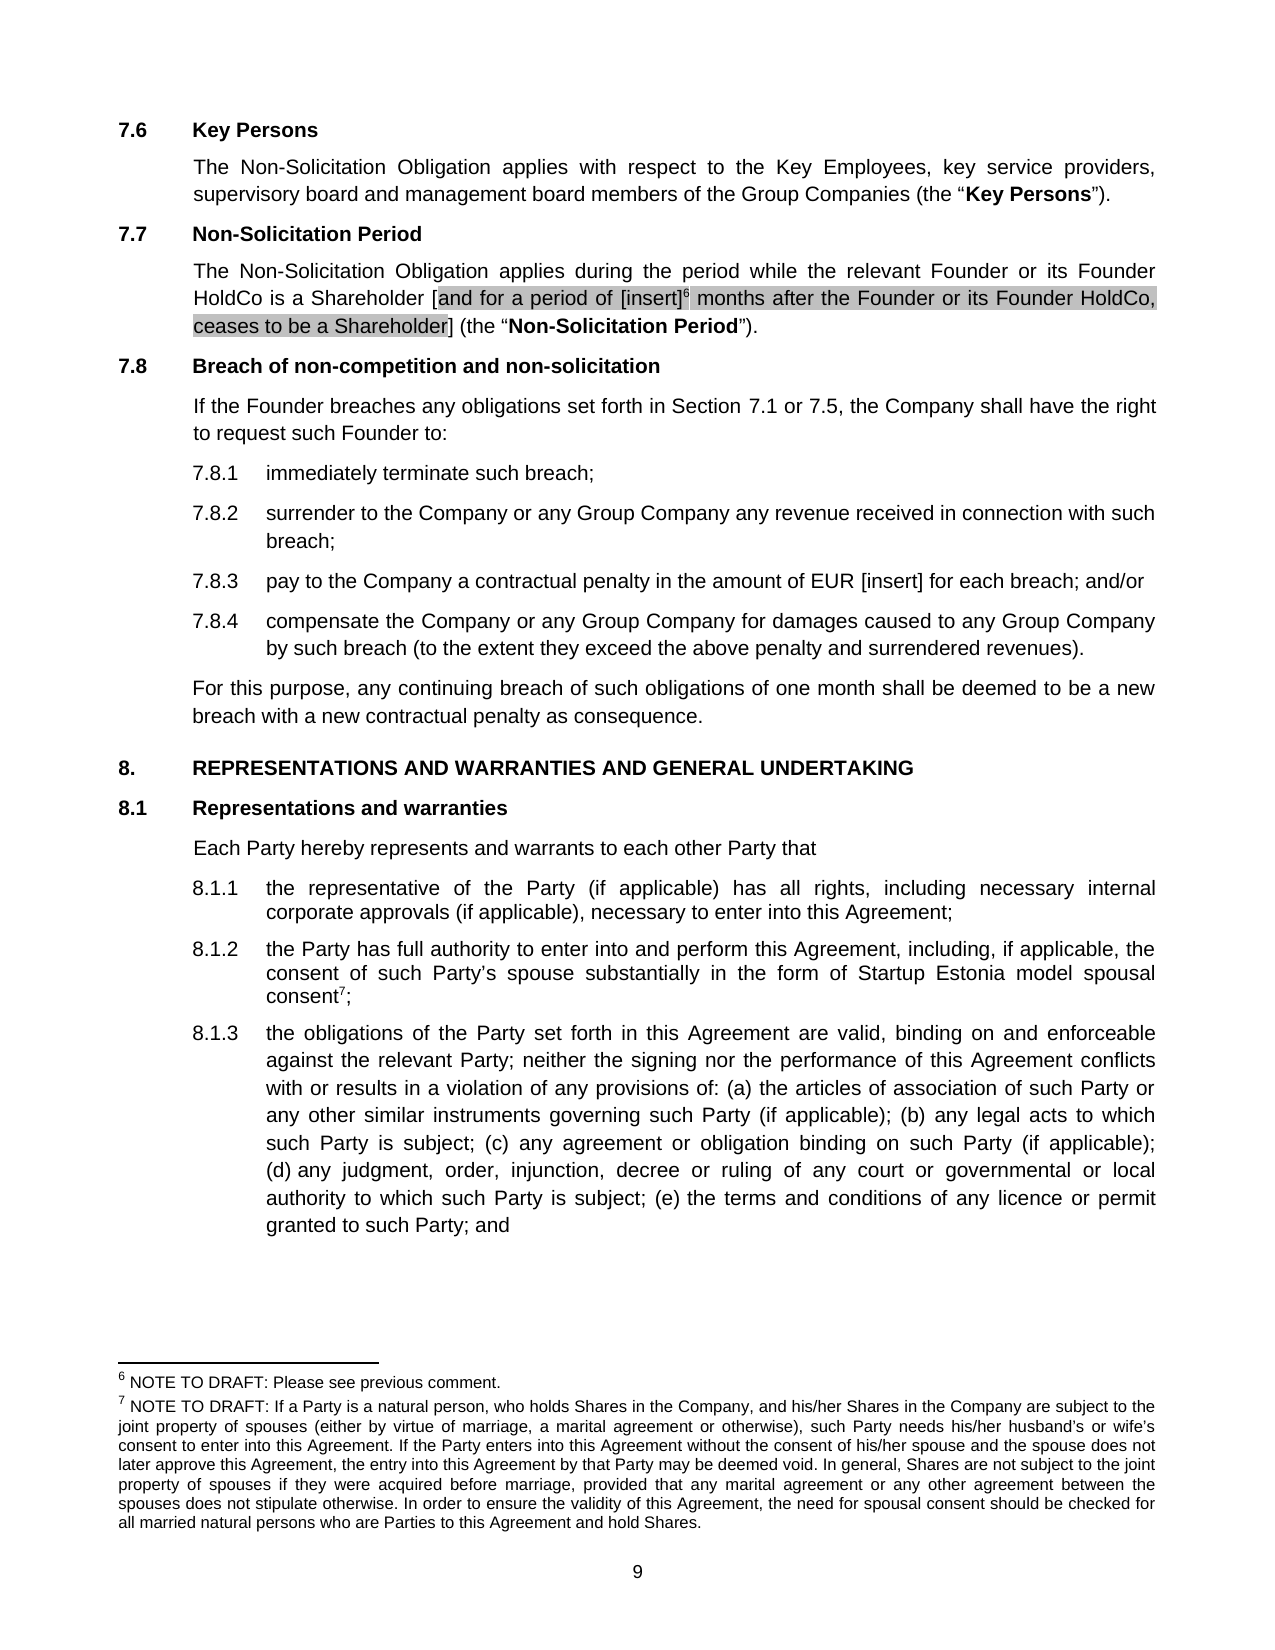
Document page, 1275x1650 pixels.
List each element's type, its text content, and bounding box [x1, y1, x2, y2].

subtitle Non-Solicitation Period [118, 222, 1157, 246]
text the Party has full authority to enter into and perform this Agreement, including, if applicable, the consent of such Party’s spouse substantially in the form of Startup Estonia model spousal consent; [192, 936, 1157, 1008]
subtitle Representations and warranties [118, 796, 1157, 820]
subtitle REPRESENTATIONS AND WARRANTIES aND GENERAL UNDERTAKING [118, 756, 1157, 780]
text the obligations of the Party set forth in this Agreement are valid, binding on and enforceable against the relevant Party; neither the signing nor the performance of this Agreement conflicts with or results in a violation of any provisions of: (a) the articles of association of such Party or any other similar instruments governing such Party (if applicable); (b) any legal acts to which such Party is subject; (c) any agreement or obligation binding on such Party (if applicable); (d) any judgment, order, injunction, decree or ruling of any court or governmental or local authority to which such Party is subject; (e) the terms and conditions of any licence or permit granted to such Party; and [192, 1021, 1157, 1237]
text If the Founder breaches any obligations set forth in Section 7.1 or 7.5, the Company shall have the right to request such Founder to: [193, 393, 1157, 445]
text immediately terminate such breach; [192, 461, 1157, 485]
list For this purpose, any continuing breach of such obligations of one month shall be deemed to be a new breach with a new contractual penalty as consequence. [192, 676, 1157, 727]
text pay to the Company a contractual penalty in the amount of EUR [insert] for each breach; and/or [192, 568, 1157, 592]
subtitle Key Persons [118, 118, 1157, 142]
text The Non-Solicitation Obligation applies during the period while the relevant Founder or its Founder HoldCo is a Shareholder [and for a period of [insert] months after the Founder or its Founder HoldCo, ceases to be a Shareholder] (the “Non-Solicitation Period”). [193, 258, 1157, 337]
text compensate the Company or any Group Company for damages caused to any Group Company by such breach (to the extent they exceed the above penalty and surrendered revenues). [192, 608, 1157, 660]
text The Non-Solicitation Obligation applies with respect to the Key Employees, key service providers, supervisory board and management board members of the Group Companies (the “Key Persons”). [193, 154, 1157, 206]
subtitle Breach of non-competition and non-solicitation [118, 353, 1157, 377]
text Each Party hereby represents and warrants to each other Party that [193, 836, 1157, 860]
text surrender to the Company or any Group Company any revenue received in connection with such breach; [192, 501, 1157, 552]
text the representative of the Party (if applicable) has all rights, including necessary internal corporate approvals (if applicable), necessary to enter into this Agreement; [192, 876, 1157, 924]
